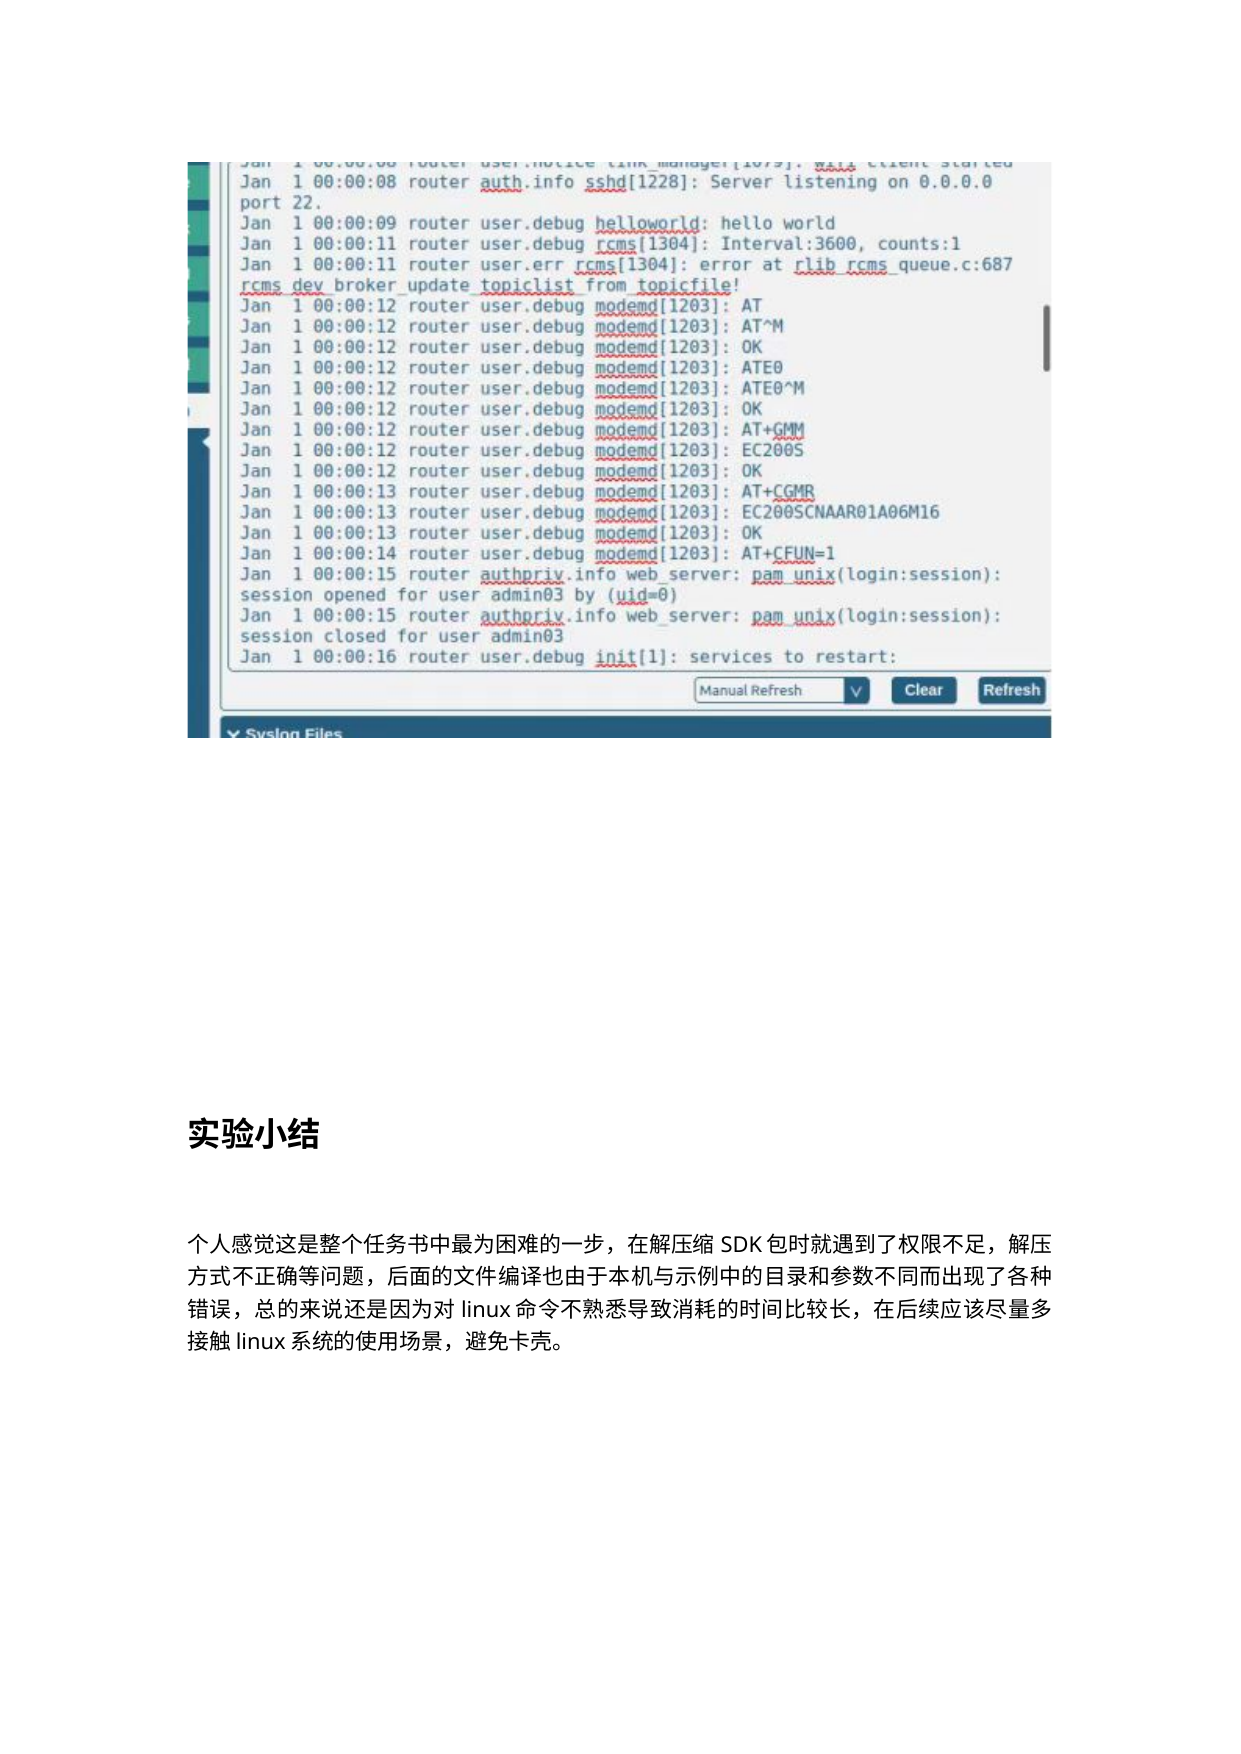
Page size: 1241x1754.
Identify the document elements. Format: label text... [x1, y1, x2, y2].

picture [187, 162, 1053, 738]
text 个人感觉这是整个任务书中最为困难的一步，在解压缩SDK包时就遇到了权限不足，解压方式不正确等问题，后面的文件编译也由于本机与示例中的目录和参数不同而出现了各种错误，总的来说还是因为对linux命令不熟悉导致消耗的时间比较长，在后续应该尽量多接触linux系统的使用场景，避免卡壳。 [187, 1226, 1053, 1356]
subtitle 实验小结 [187, 1099, 1053, 1164]
